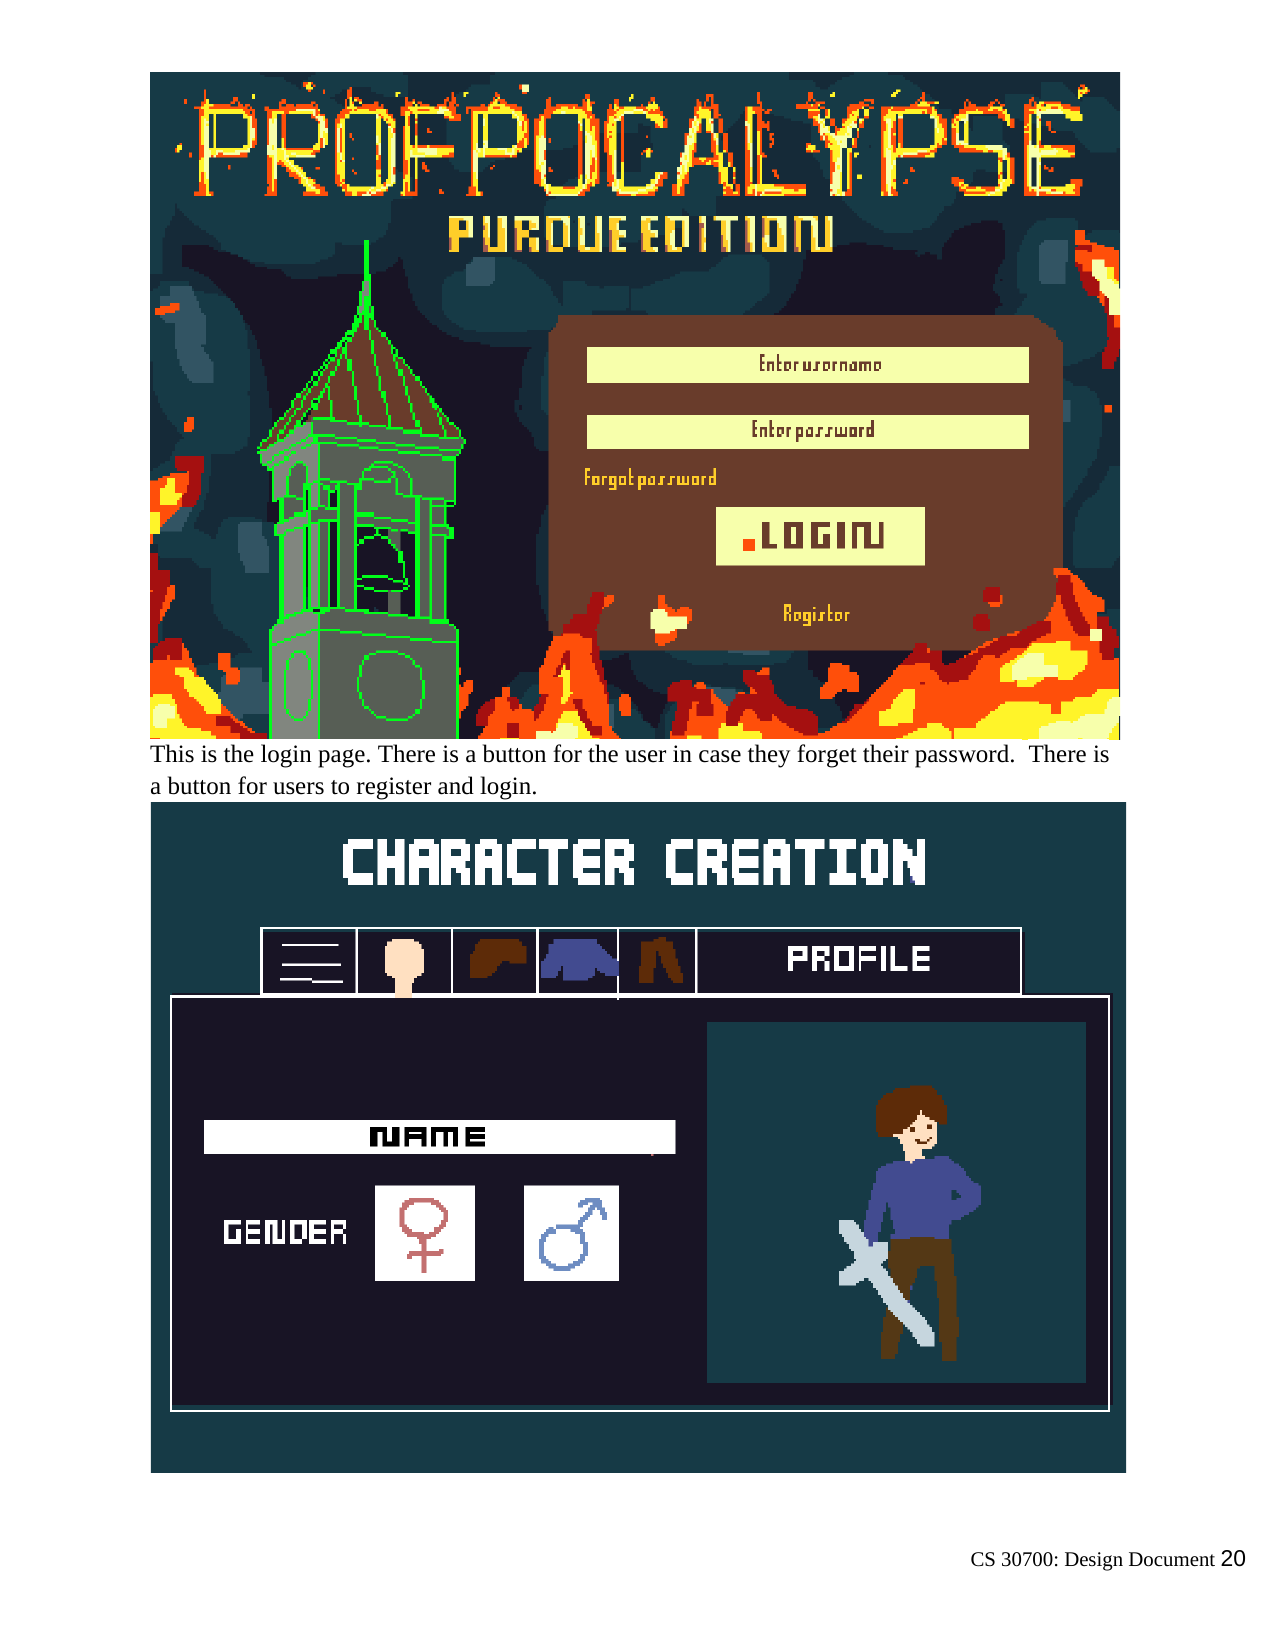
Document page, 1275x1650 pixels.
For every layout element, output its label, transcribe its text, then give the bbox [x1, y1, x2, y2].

picture [150, 72, 1121, 740]
text This is the login page. There is a button for the user in case they forget their password. There is a button for users to register and login. [150, 739, 1122, 800]
picture [150, 802, 1127, 1473]
